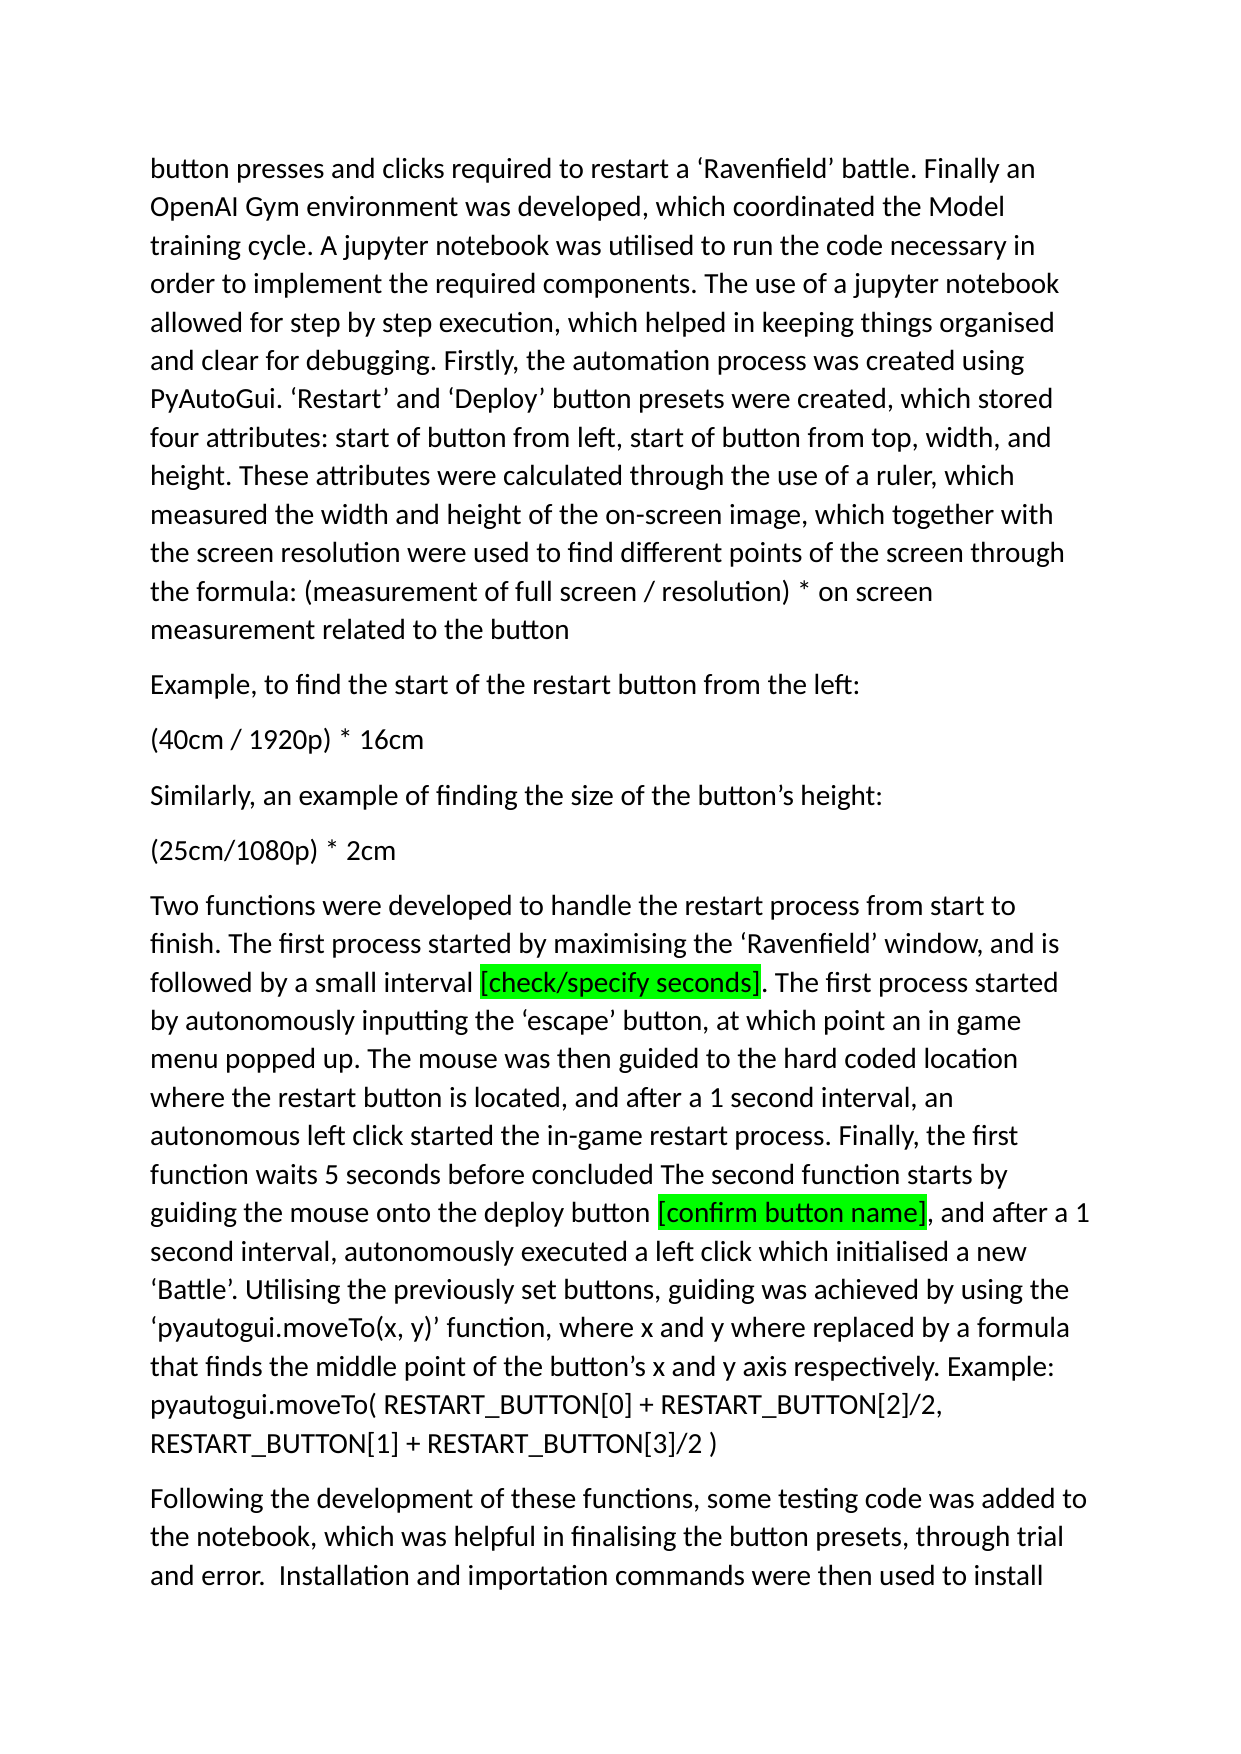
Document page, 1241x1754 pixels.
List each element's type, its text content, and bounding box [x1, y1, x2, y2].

text (40cm / 1920p) * 16cm [150, 721, 1090, 757]
text Similarly, an example of finding the size of the button’s height: [150, 777, 1090, 812]
text (25cm/1080p) * 2cm [150, 832, 1090, 867]
text Two functions were developed to handle the restart process from start to finish. The first process started by maximising the ‘Ravenfield’ window, and is followed by a small interval [check/specify seconds]. The first process started by autonomously inputting the ‘escape’ button, at which point an in game menu popped up. The mouse was then guided to the hard coded location where the restart button is located, and after a 1 second interval, an autonomous left click started the in-game restart process. Finally, the first function waits 5 seconds before concluded The second function starts by guiding the mouse onto the deploy button [confirm button name], and after a 1 second interval, autonomously executed a left click which initialised a new ‘Battle’. Utilising the previously set buttons, guiding was achieved by using the ‘pyautogui.moveTo(x, y)’ function, where x and y where replaced by a formula that finds the middle point of the button’s x and y axis respectively. Example: pyautogui.moveTo( RESTART_BUTTON[0] + RESTART_BUTTON[2]/2, RESTART_BUTTON[1] + RESTART_BUTTON[3]/2 ) [150, 887, 1090, 1461]
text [150, 150, 1090, 647]
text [150, 1480, 1090, 1592]
text Example, to find the start of the restart button from the left: [150, 666, 1090, 702]
